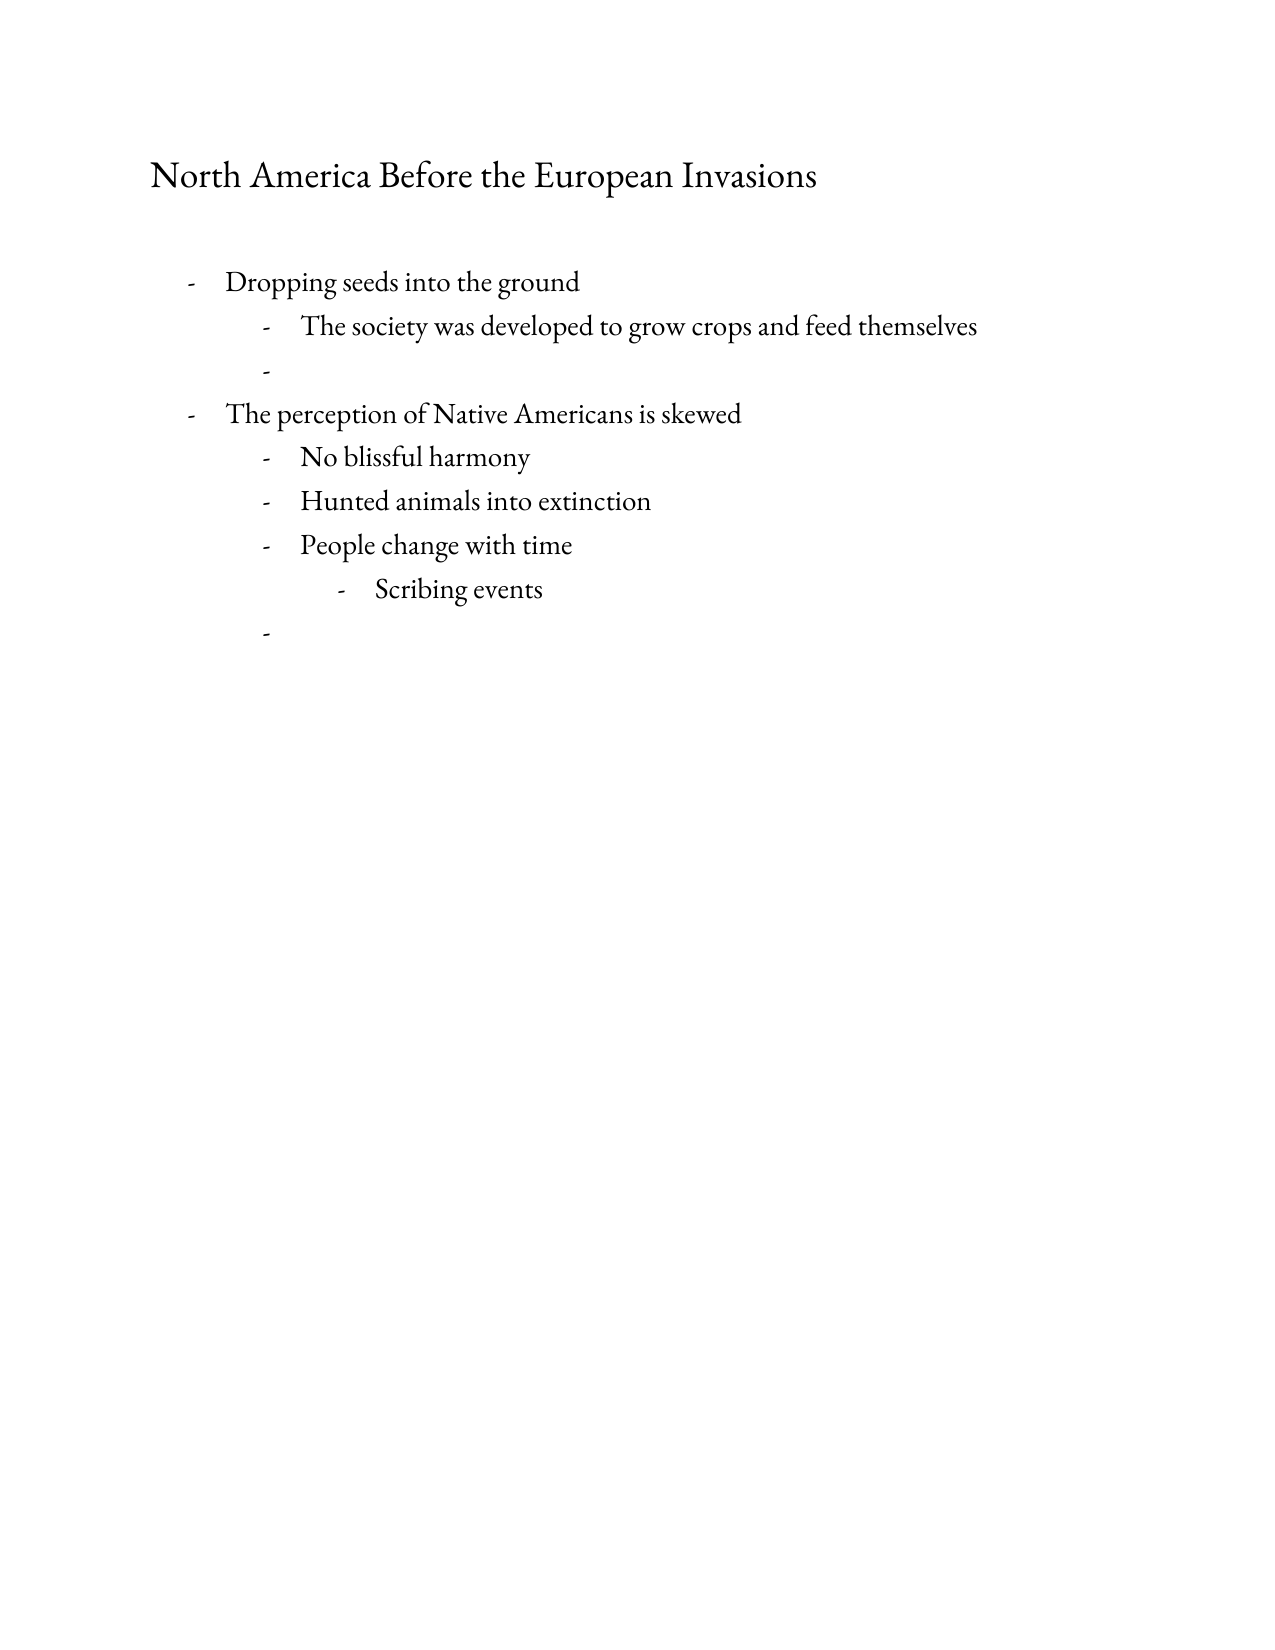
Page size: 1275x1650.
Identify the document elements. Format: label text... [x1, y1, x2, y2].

list The society was developed to grow crops and feed themselves [262, 306, 1125, 344]
text North America Before the European Invasions [150, 150, 1125, 199]
list No blissful harmony [262, 437, 1125, 476]
list People change with time [262, 525, 1125, 563]
list Dropping seeds into the ground [187, 262, 1125, 301]
list Hunted animals into extinction [262, 481, 1125, 519]
list The perception of Native Americans is skewed [187, 394, 1125, 432]
list Scribing events [337, 569, 1125, 607]
